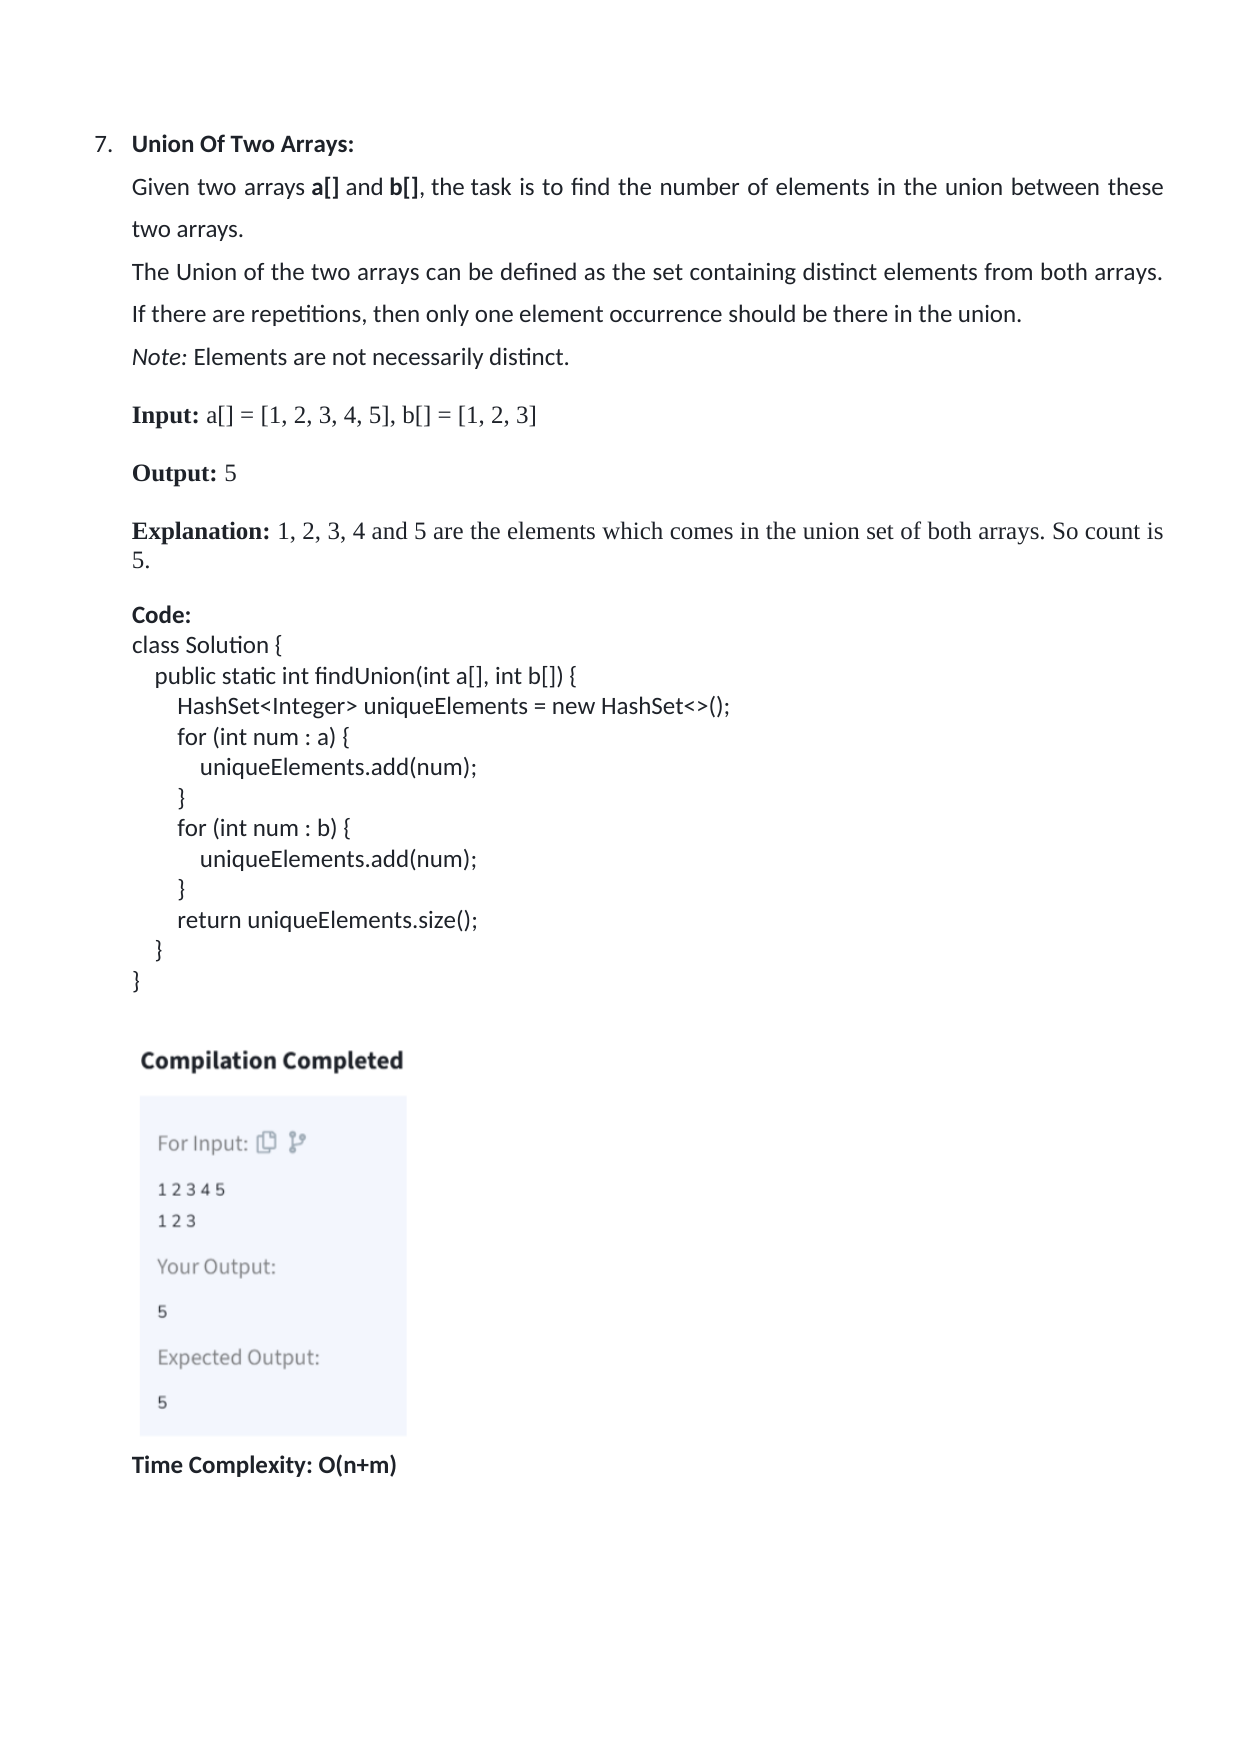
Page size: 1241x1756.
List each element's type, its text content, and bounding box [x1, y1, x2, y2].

text Input: a[] = [1, 2, 3, 4, 5], b[] = [1, 2, 3] [132, 401, 1165, 429]
text } [132, 965, 1165, 996]
text } [132, 782, 1165, 812]
text Output: 5 [132, 458, 1165, 487]
text The Union of the two arrays can be defined as the set containing distinct elements from both arrays. If there are repetitions, then only one element occurrence should be there in the union. [132, 244, 1165, 329]
list Union Of Two Arrays: [94, 116, 1165, 159]
list Time Complexity: O(n+m) [132, 1437, 1165, 1480]
text for (int num : b) { [132, 812, 1165, 843]
text public static int findUnion(int a[], int b[]) { [132, 660, 1165, 690]
text } [132, 873, 1165, 904]
text } [132, 934, 1165, 965]
text for (int num : a) { [132, 721, 1165, 751]
text class Solution { [132, 629, 1165, 660]
text uniqueElements.add(num); [132, 843, 1165, 873]
text return uniqueElements.size(); [132, 904, 1165, 934]
picture [131, 1038, 407, 1438]
text HashSet<Integer> uniqueElements = new HashSet<>(); [132, 690, 1165, 721]
text Code: [132, 599, 1165, 629]
text Explanation: 1, 2, 3, 4 and 5 are the elements which comes in the union set of both arrays. So count is 5. [132, 516, 1165, 574]
list Given two arrays a[] and b[], the task is to find the number of elements in the union between these two arrays. [132, 159, 1165, 244]
text uniqueElements.add(num); [132, 751, 1165, 782]
text Note: Elements are not necessarily distinct. [132, 329, 1165, 371]
